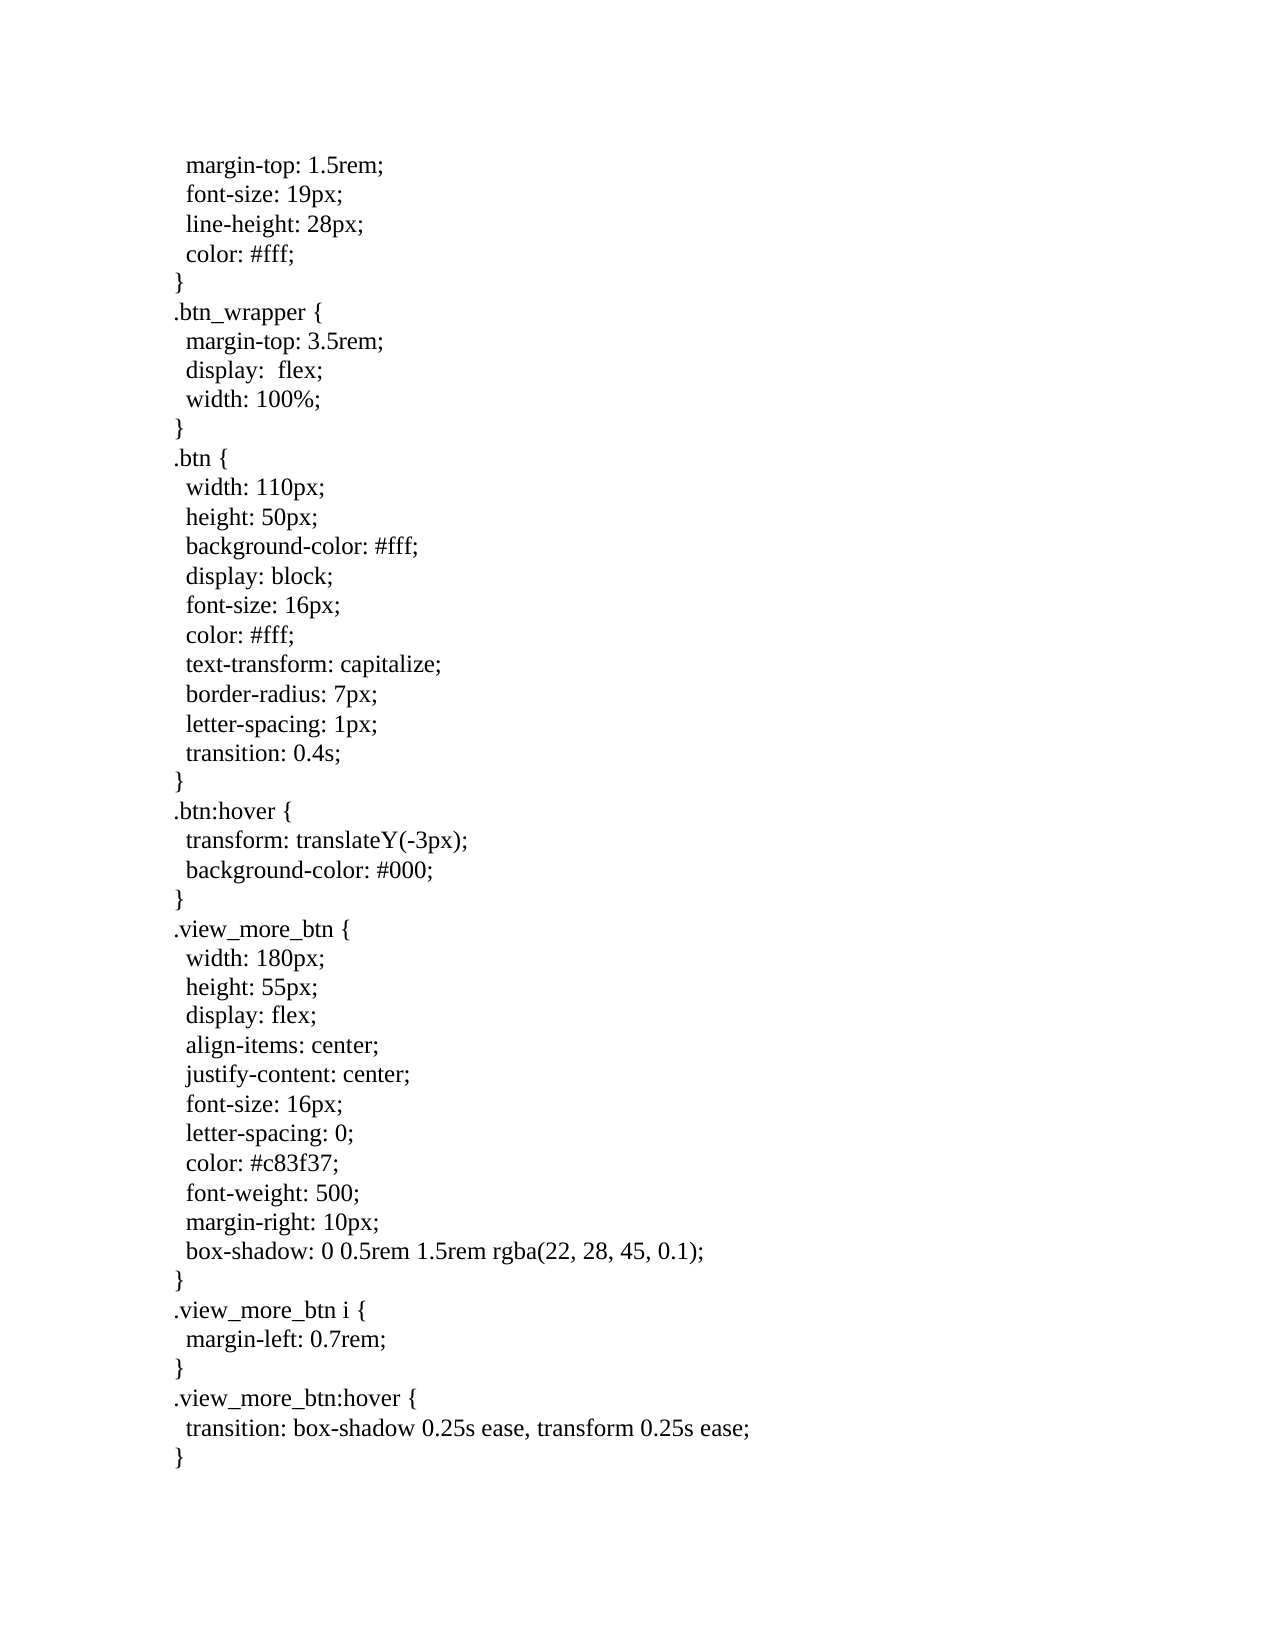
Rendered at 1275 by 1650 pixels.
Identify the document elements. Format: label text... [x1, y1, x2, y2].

text letter-spacing: 0; color: #c83f37; font-weight: 500; margin-right: 10px; [186, 1118, 381, 1236]
text width: 110px; height: 50px; [186, 472, 327, 530]
text } [173, 884, 1137, 913]
text margin-top: 1.5rem; font-size: 19px; line-height: 28px; color: #fff; [186, 150, 385, 267]
text .btn:hover { [173, 796, 1137, 824]
text box-shadow: 0 0.5rem 1.5rem rgba(22, 28, 45, 0.1); [186, 1237, 1137, 1265]
text text-transform: capitalize; border-radius: 7px; [186, 649, 443, 708]
text } [173, 1442, 1137, 1471]
text .btn { [173, 443, 1137, 471]
text } [173, 1354, 1137, 1382]
text font-size: 16px; color: #fff; [186, 590, 342, 649]
text } [173, 413, 1137, 442]
text } [173, 1265, 1137, 1294]
text letter-spacing: 1px; transition: 0.4s; [186, 709, 380, 767]
text transition: box-shadow 0.25s ease, transform 0.25s ease; [186, 1413, 1137, 1441]
text background-color: #fff; display: block; [186, 531, 421, 589]
text .view_more_btn:hover { [173, 1383, 1137, 1412]
text transform: translateY(-3px); background-color: #000; [186, 825, 468, 884]
text } [173, 268, 1137, 296]
text .view_more_btn i { margin-left: 0.7rem; [173, 1295, 387, 1353]
text align-items: center; justify-content: center; font-size: 16px; [186, 1030, 411, 1118]
text .btn_wrapper { margin-top: 3.5rem; display: flex; width: 100%; [173, 297, 385, 413]
text .view_more_btn { width: 180px; height: 55px; display: flex; [173, 914, 353, 1029]
text } [173, 768, 1137, 795]
